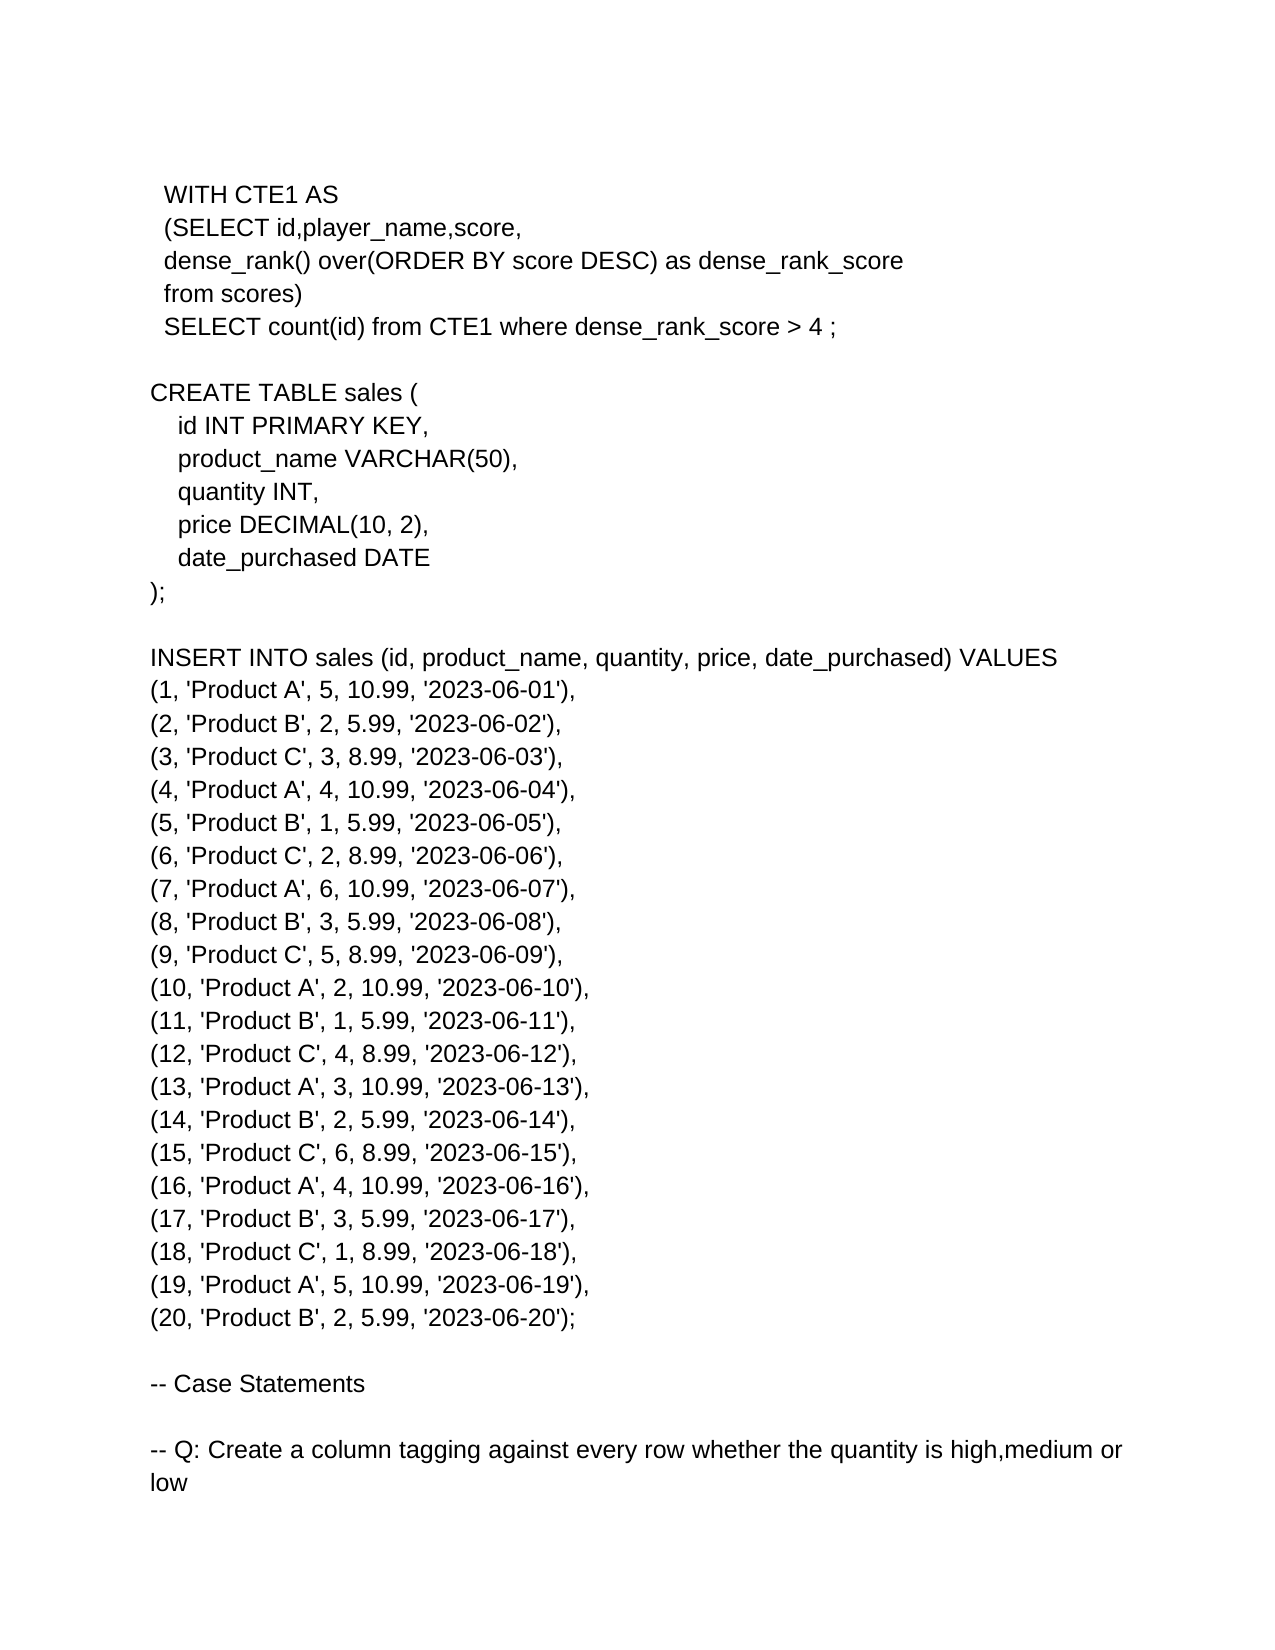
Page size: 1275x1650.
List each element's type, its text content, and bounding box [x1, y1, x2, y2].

text (13, 'Product A', 3, 10.99, '2023-06-13'), [150, 1072, 1125, 1101]
text -- Q: Create a column tagging against every row whether the quantity is high,medium or low [150, 1435, 1125, 1497]
text CREATE TABLE sales ( [150, 378, 1125, 407]
text (16, 'Product A', 4, 10.99, '2023-06-16'), [150, 1171, 1125, 1199]
text SELECT count(id) from CTE1 where dense_rank_score > 4 ; [150, 312, 1125, 341]
text (20, 'Product B', 2, 5.99, '2023-06-20'); [150, 1303, 1125, 1332]
text (10, 'Product A', 2, 10.99, '2023-06-10'), [150, 973, 1125, 1001]
text from scores) [150, 279, 1125, 308]
text price DECIMAL(10, 2), [150, 510, 1125, 539]
text (18, 'Product C', 1, 8.99, '2023-06-18'), [150, 1237, 1125, 1266]
text (12, 'Product C', 4, 8.99, '2023-06-12'), [150, 1039, 1125, 1067]
text (14, 'Product B', 2, 5.99, '2023-06-14'), [150, 1105, 1125, 1133]
text (SELECT id,player_name,score, [150, 213, 1125, 242]
text (9, 'Product C', 5, 8.99, '2023-06-09'), [150, 940, 1125, 968]
text date_purchased DATE [150, 543, 1125, 572]
text (19, 'Product A', 5, 10.99, '2023-06-19'), [150, 1270, 1125, 1299]
text (5, 'Product B', 1, 5.99, '2023-06-05'), [150, 808, 1125, 836]
text (3, 'Product C', 3, 8.99, '2023-06-03'), [150, 742, 1125, 770]
text (4, 'Product A', 4, 10.99, '2023-06-04'), [150, 774, 1125, 803]
text id INT PRIMARY KEY, [150, 411, 1125, 440]
text product_name VARCHAR(50), [150, 444, 1125, 473]
text (15, 'Product C', 6, 8.99, '2023-06-15'), [150, 1138, 1125, 1167]
text (11, 'Product B', 1, 5.99, '2023-06-11'), [150, 1006, 1125, 1034]
text (7, 'Product A', 6, 10.99, '2023-06-07'), [150, 874, 1125, 902]
text (8, 'Product B', 3, 5.99, '2023-06-08'), [150, 907, 1125, 935]
text ); [150, 576, 1125, 605]
text (2, 'Product B', 2, 5.99, '2023-06-02'), [150, 708, 1125, 737]
text -- Case Statements [150, 1369, 1125, 1398]
text (1, 'Product A', 5, 10.99, '2023-06-01'), [150, 676, 1125, 704]
text WITH CTE1 AS [150, 180, 1125, 209]
text INSERT INTO sales (id, product_name, quantity, price, date_purchased) VALUES [150, 642, 1125, 671]
text (6, 'Product C', 2, 8.99, '2023-06-06'), [150, 841, 1125, 869]
text quantity INT, [150, 477, 1125, 506]
text (17, 'Product B', 3, 5.99, '2023-06-17'), [150, 1204, 1125, 1233]
text dense_rank() over(ORDER BY score DESC) as dense_rank_score [150, 246, 1125, 275]
